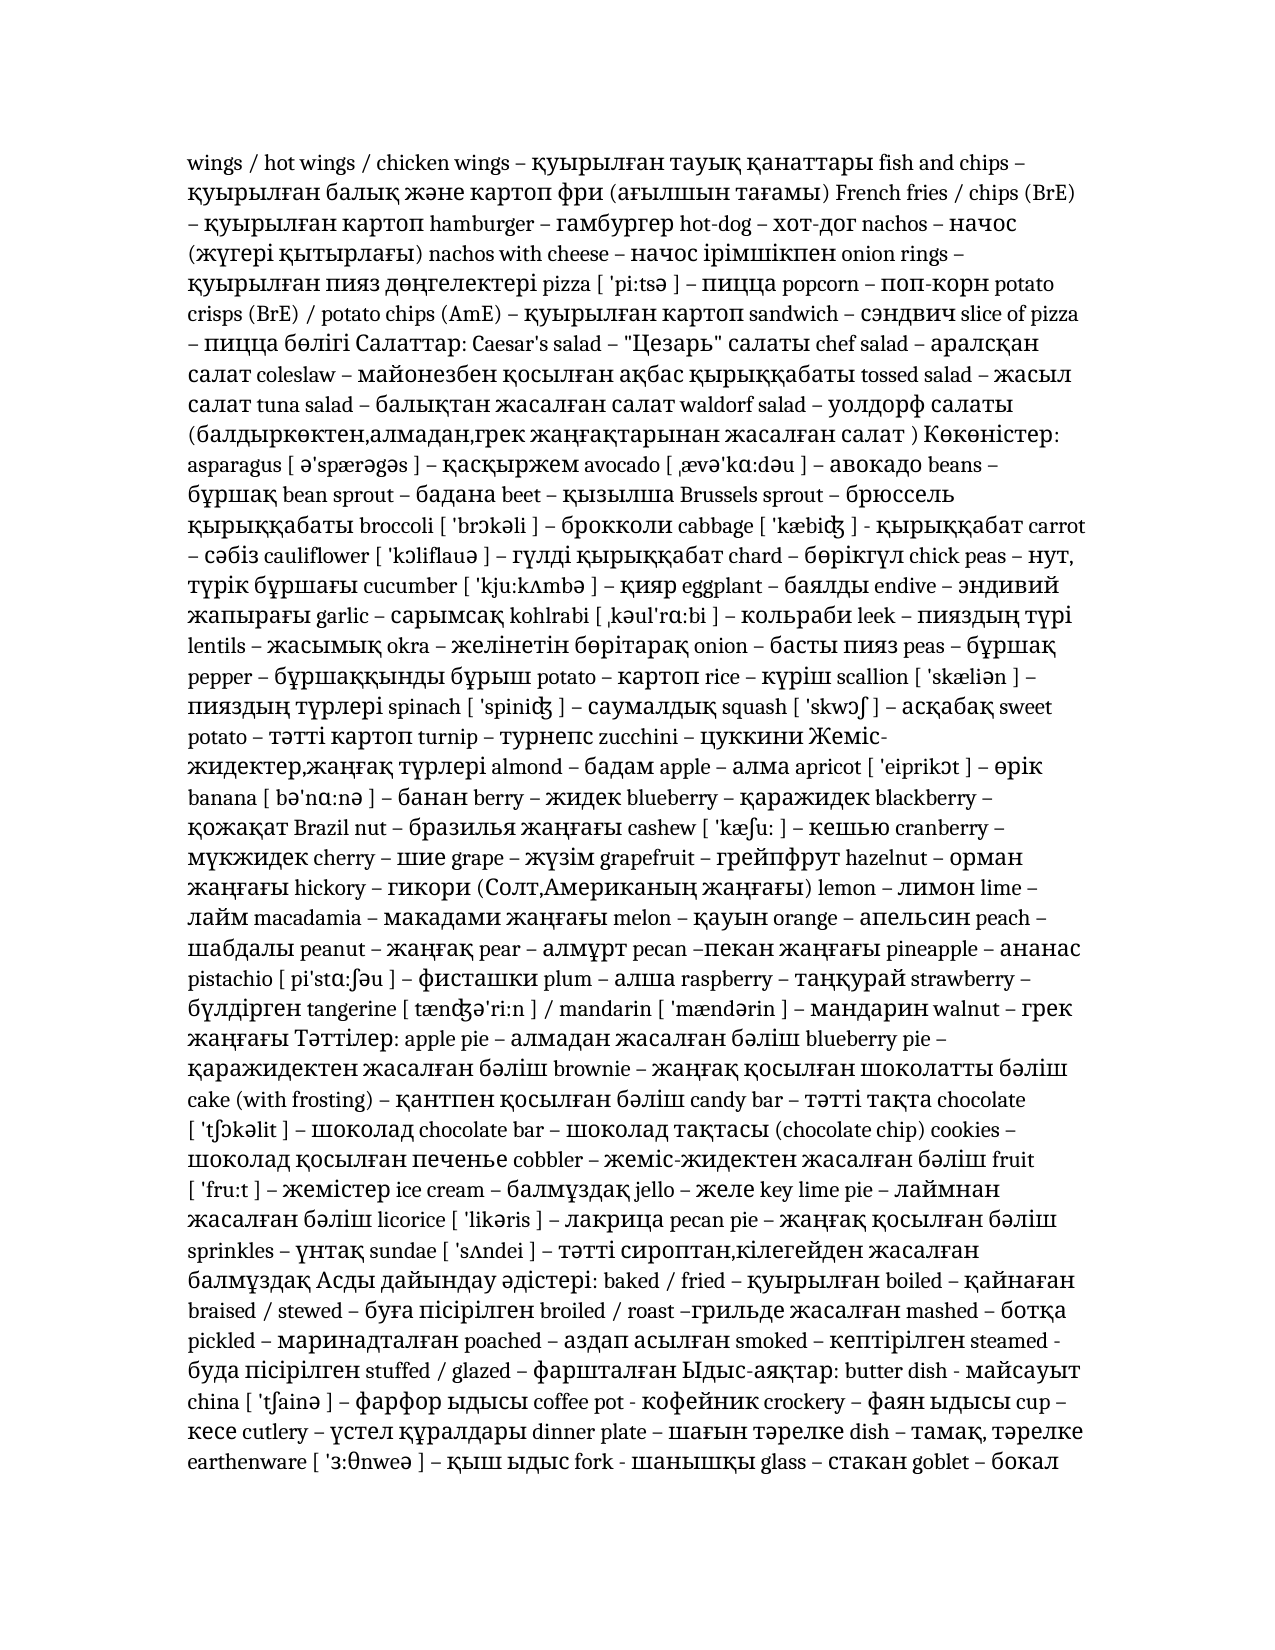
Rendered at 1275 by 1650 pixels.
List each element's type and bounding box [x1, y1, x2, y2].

text [187, 150, 1087, 1475]
